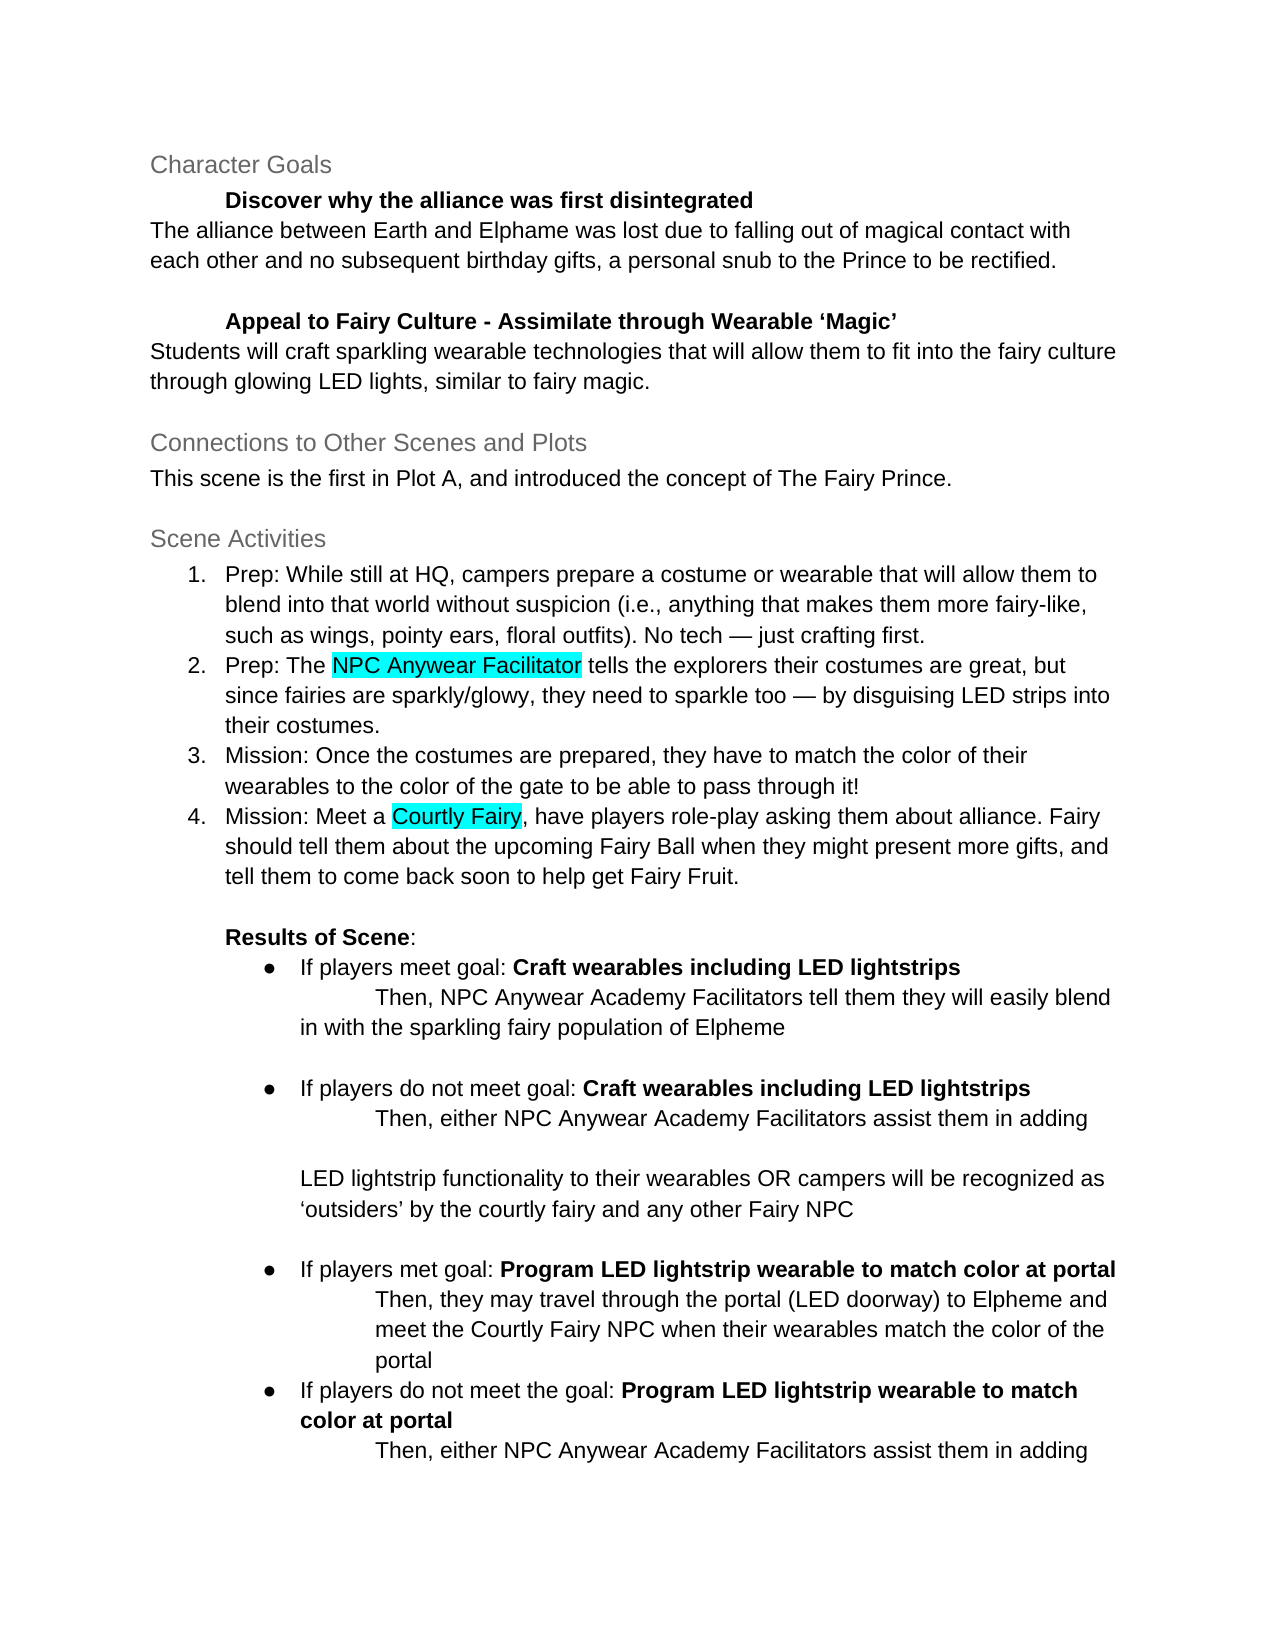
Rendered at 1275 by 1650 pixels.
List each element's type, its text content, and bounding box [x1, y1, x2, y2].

text Then, NPC Anywear Academy Facilitators tell them they will easily blend in with the sparkling fairy population of Elpheme [300, 984, 1125, 1041]
list Prep: While still at HQ, campers prepare a costume or wearable that will allow them to blend into that world without suspicion (i.e., anything that makes them more fairy-like, such as wings, pointy ears, floral outfits). No tech — just crafting first. [187, 561, 1125, 648]
list Mission: Meet a Courtly Fairy, have players role-play asking them about alliance. Fairy should tell them about the upcoming Fairy Ball when they might present more gifts, and tell them to come back soon to help get Fairy Fruit. [187, 803, 1125, 890]
text This scene is the first in Plot A, and introduced the concept of The Fairy Prince. [150, 465, 1125, 491]
subtitle Scene Activities [150, 524, 1125, 553]
text The alliance between Earth and Elphame was lost due to falling out of magical contact with each other and no subsequent birthday gifts, a personal snub to the Prince to be rectified. [150, 217, 1125, 274]
list If players met goal: Program LED lightstrip wearable to match color at portal [262, 1256, 1125, 1282]
subtitle Character Goals [150, 150, 1125, 179]
list Mission: Once the costumes are prepared, they have to match the color of their wearables to the color of the gate to be able to pass through it! [187, 742, 1125, 799]
list If players meet goal: Craft wearables including LED lightstrips [262, 954, 1125, 980]
text LED lightstrip functionality to their wearables OR campers will be recognized as [225, 1165, 1125, 1192]
text Appeal to Fairy Culture - Assimilate through Wearable ‘Magic’ [225, 308, 1125, 334]
text Then, either NPC Anywear Academy Facilitators assist them in adding [225, 1105, 1125, 1162]
text ‘outsiders’ by the courtly fairy and any other Fairy NPC [300, 1196, 1125, 1252]
list Prep: The NPC Anywear Facilitator tells the explorers their costumes are great, but since fairies are sparkly/glowy, they need to sparkle too — by disguising LED strips into their costumes. [187, 652, 1125, 739]
text Then, they may travel through the portal (LED doorway) to Elpheme and meet the Courtly Fairy NPC when their wearables match the color of the portal [375, 1286, 1125, 1373]
text Discover why the alliance was first disintegrated [225, 187, 1125, 213]
list If players do not meet the goal: Program LED lightstrip wearable to match color at portal [262, 1377, 1125, 1433]
text Students will craft sparkling wearable technologies that will allow them to fit into the fairy culture through glowing LED lights, similar to fairy magic. [150, 338, 1125, 395]
text Results of Scene: [225, 924, 1125, 950]
subtitle Connections to Other Scenes and Plots [150, 428, 1125, 456]
list If players do not meet goal: Craft wearables including LED lightstrips [262, 1075, 1125, 1101]
text Then, either NPC Anywear Academy Facilitators assist them in adding [375, 1437, 1125, 1494]
